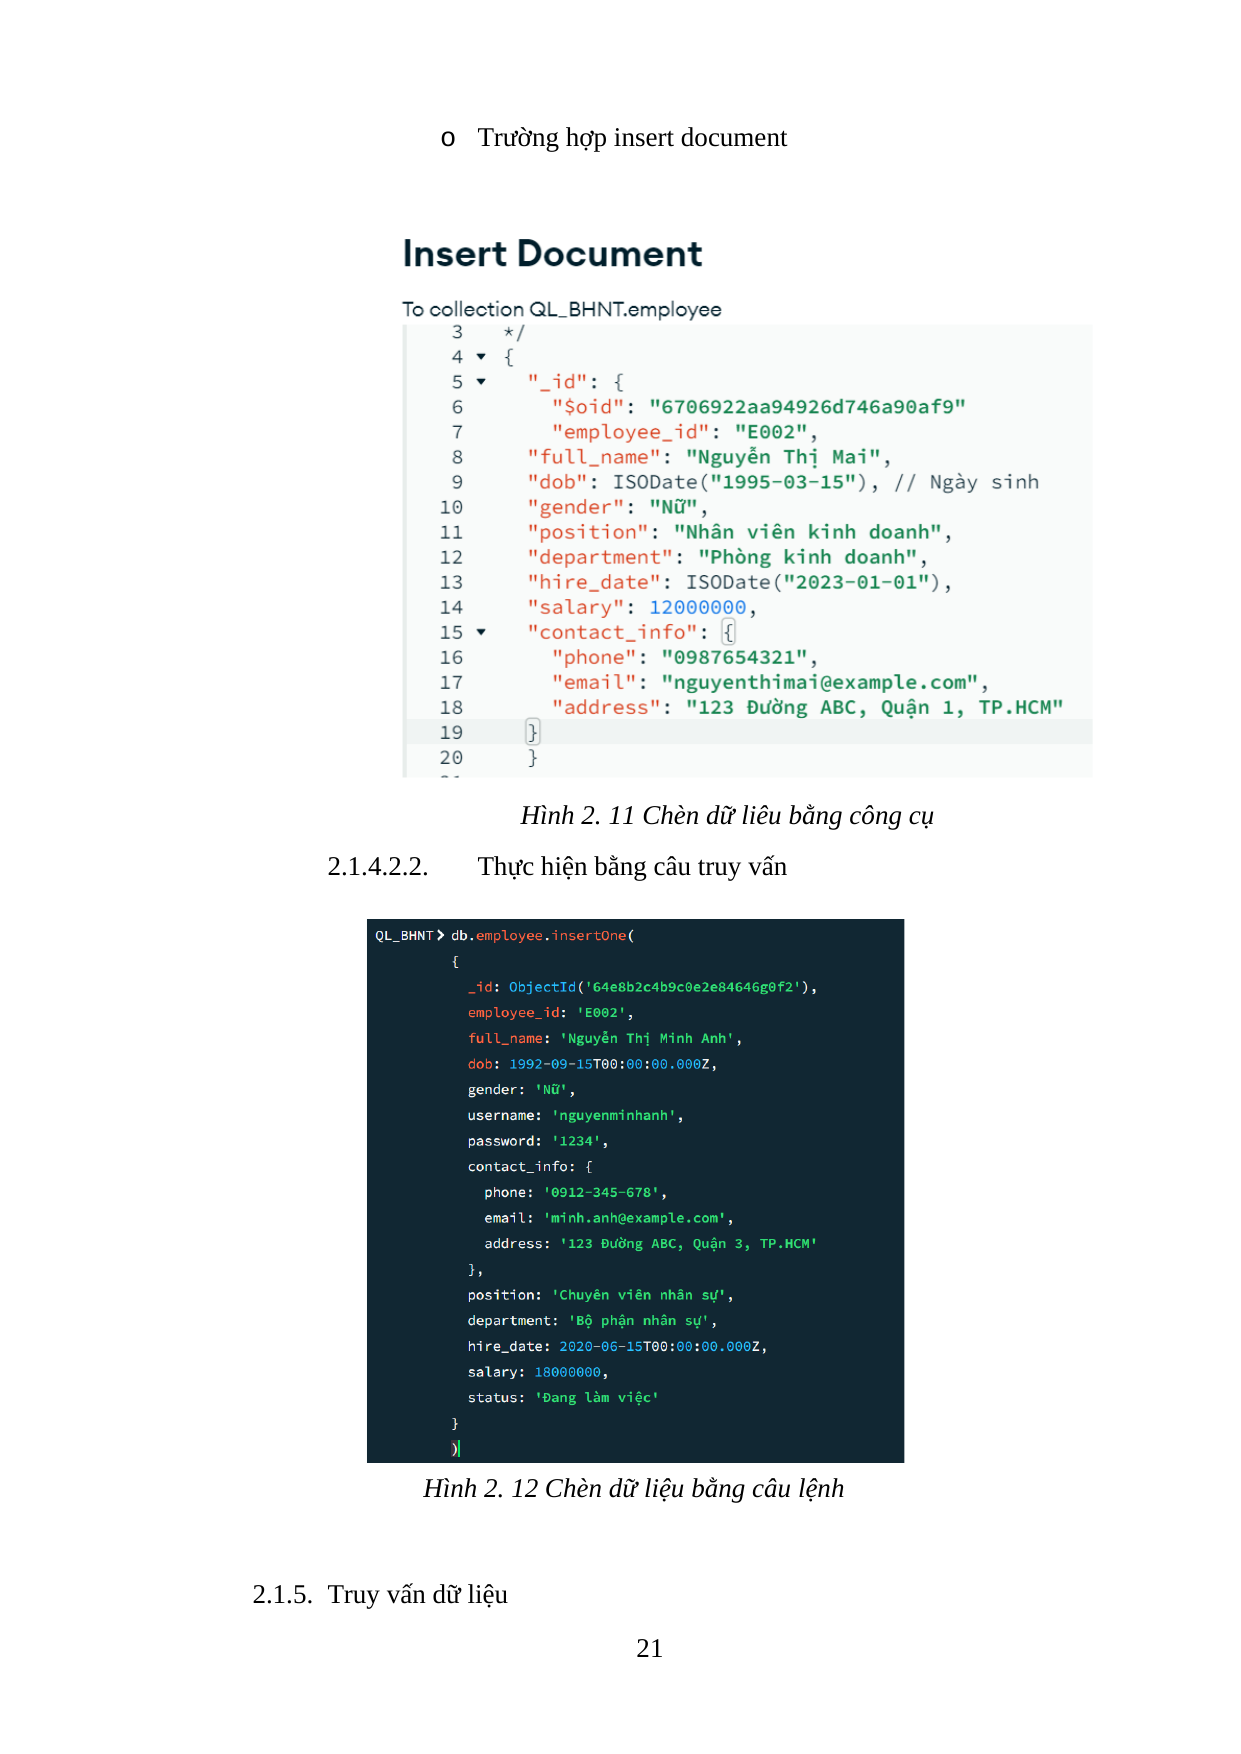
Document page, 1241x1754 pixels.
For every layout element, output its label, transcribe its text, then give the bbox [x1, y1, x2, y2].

text Truy vấn dữ liệu [252, 1578, 1122, 1609]
picture [364, 188, 1093, 790]
list Trường hợp insert document [440, 121, 1122, 155]
picture [365, 919, 905, 1463]
